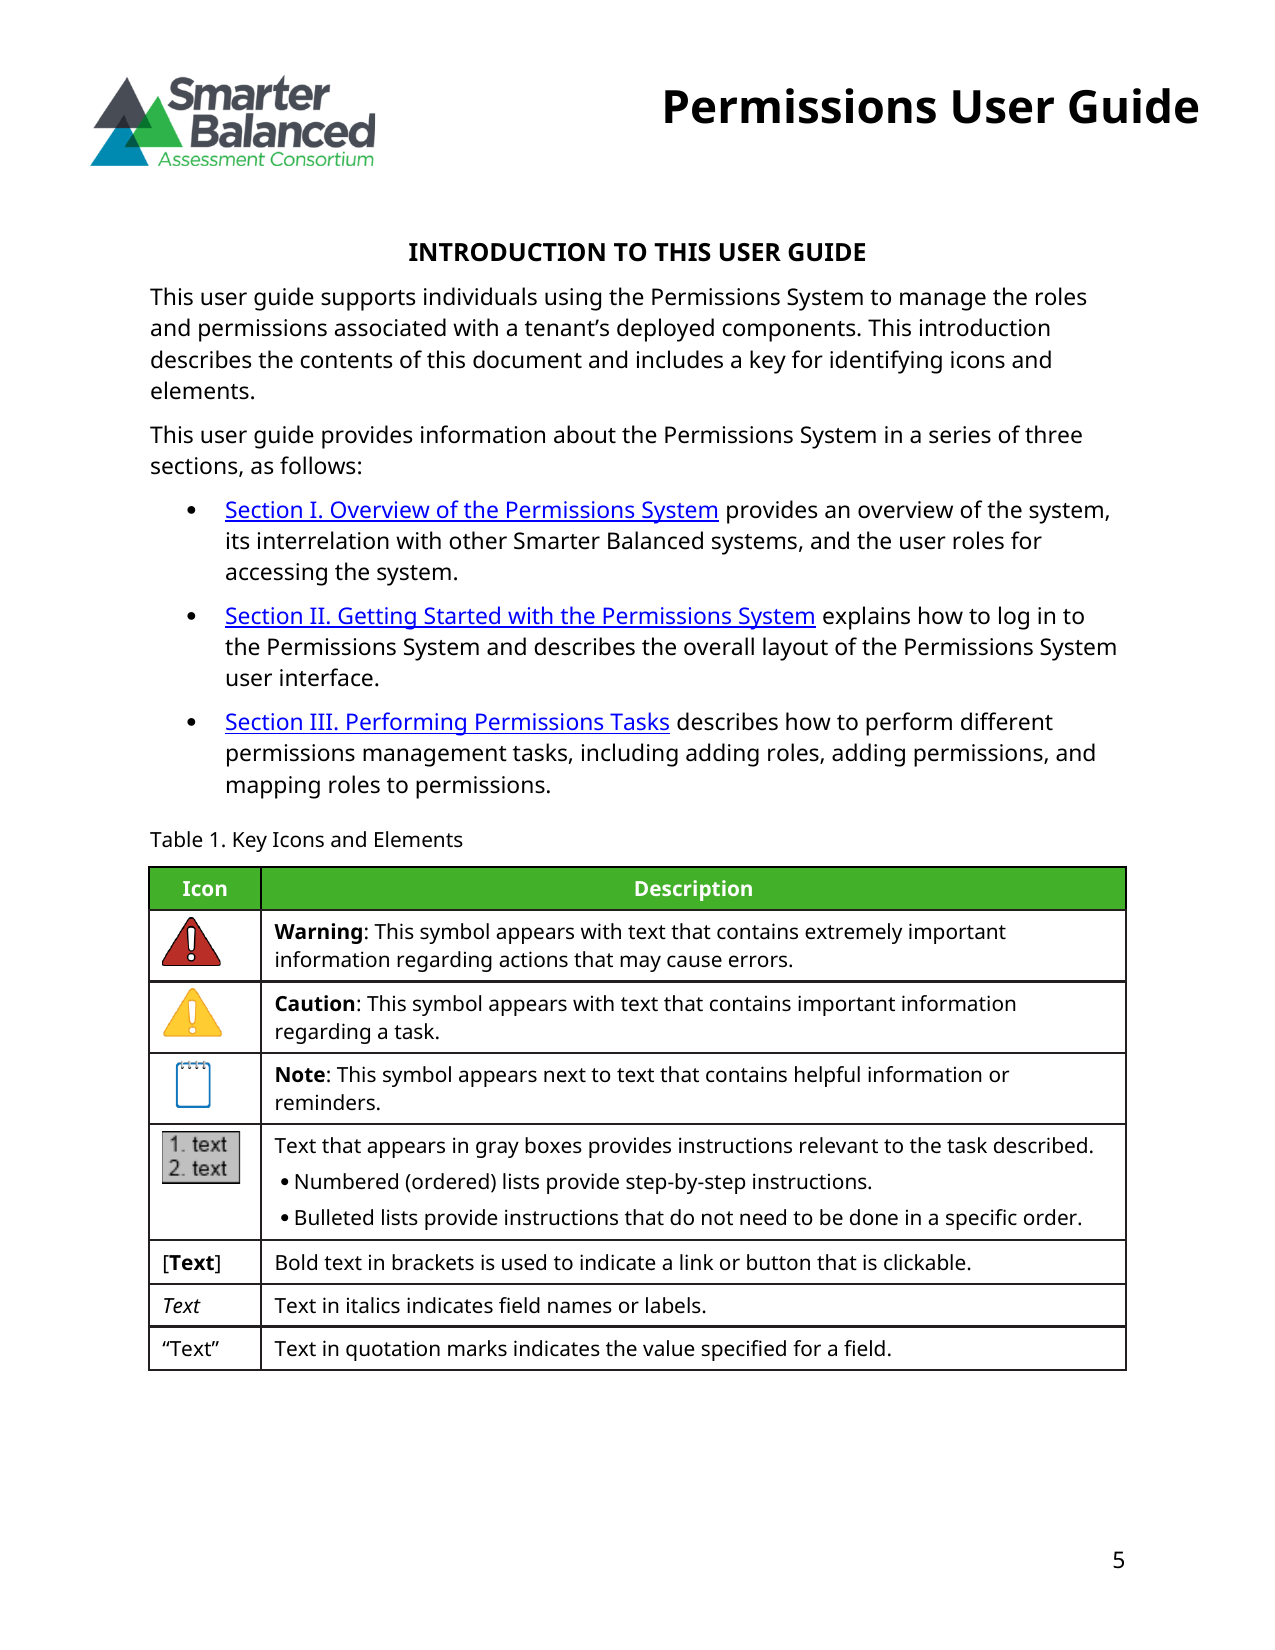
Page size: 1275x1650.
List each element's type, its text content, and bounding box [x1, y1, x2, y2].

table_cell Text [150, 1285, 260, 1325]
text This user guide provides information about the Permissions System in a series of three sections, as follows: [150, 419, 1125, 481]
list Section III. Performing Permissions Tasks describes how to perform different permissions management tasks, including adding roles, adding permissions, and mapping roles to permissions. [187, 706, 1125, 800]
picture [162, 1131, 241, 1184]
table_cell Note: This symbol appears next to text that contains helpful information or reminders. [262, 1054, 1125, 1123]
table_cell Warning: This symbol appears with text that contains extremely important information regarding actions that may cause errors. [262, 911, 1125, 980]
table_cell Text in quotation marks indicates the value specified for a field. [262, 1328, 1125, 1368]
table_cell Text that appears in gray boxes provides instructions relevant to the task described. Numbered (ordered) lists provide step-by-step instructions. Bulleted lists provide instructions that do not need to be done in a specific order. [262, 1125, 1125, 1239]
list Section I. Overview of the Permissions System provides an overview of the system, its interrelation with other Smarter Balanced systems, and the user roles for accessing the system. [187, 494, 1125, 587]
table_cell [150, 1125, 260, 1239]
picture [162, 917, 221, 966]
picture [162, 988, 224, 1037]
table_cell Caution: This symbol appears with text that contains important information regarding a task. [262, 983, 1125, 1052]
table_cell “Text” [150, 1328, 260, 1368]
text This user guide supports individuals using the Permissions System to manage the roles and permissions associated with a tenant’s deployed components. This introduction describes the contents of this document and includes a key for identifying icons and elements. [150, 281, 1125, 406]
table_cell Text in italics indicates field names or labels. [262, 1285, 1125, 1325]
table_cell [150, 1054, 260, 1123]
subtitle Introduction to This User Guide [150, 234, 1125, 269]
picture [162, 1060, 224, 1109]
table_cell [150, 983, 260, 1052]
table_cell [Text] [150, 1241, 260, 1282]
picture [90, 75, 375, 166]
table_cell [150, 911, 260, 980]
list Section II. Getting Started With the Permissions System explains how to log in to the Permissions System and describes the overall layout of the Permissions System user interface. [187, 600, 1125, 694]
table_header Description [262, 868, 1125, 909]
table_header Icon [150, 868, 260, 909]
table_cell Bold text in brackets is used to indicate a link or button that is clickable. [262, 1241, 1125, 1282]
